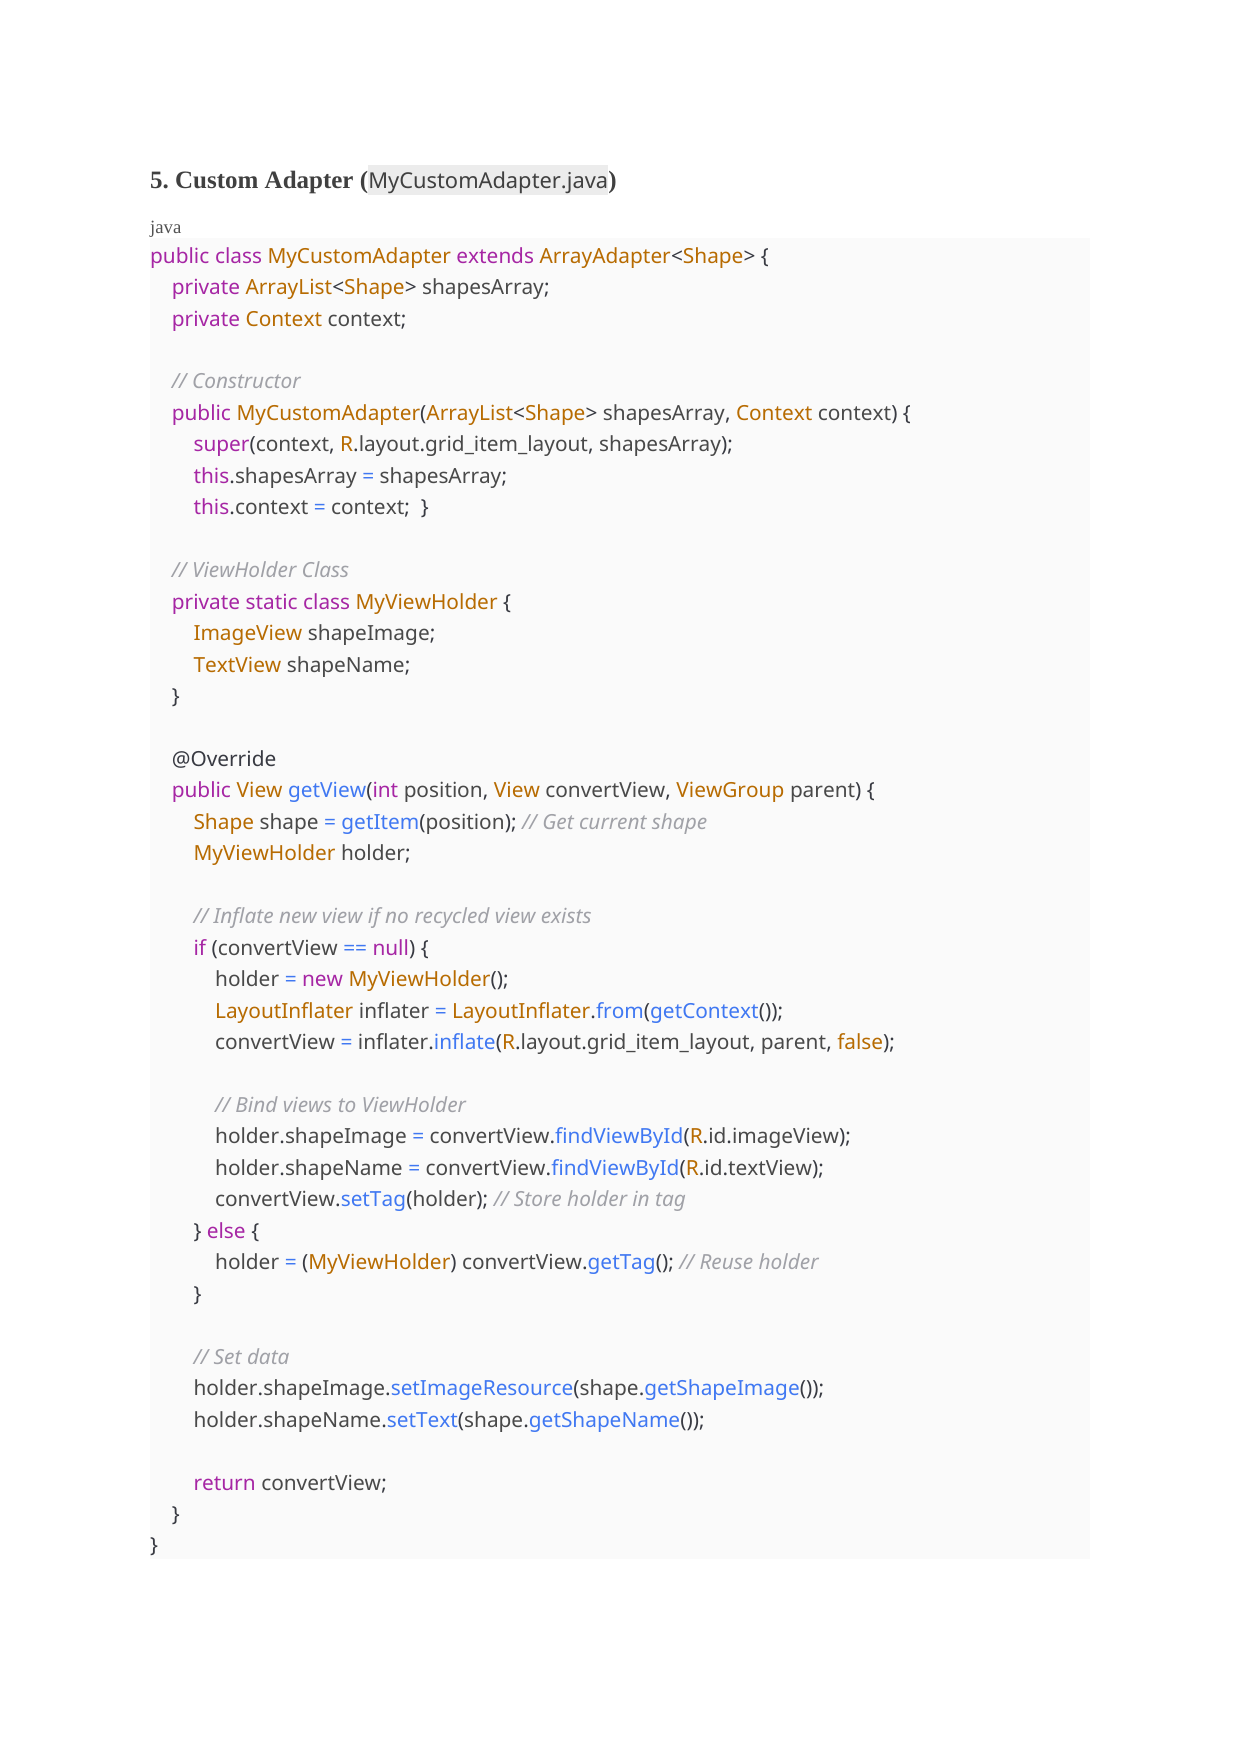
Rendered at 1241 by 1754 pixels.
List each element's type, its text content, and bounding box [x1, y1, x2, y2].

text TextView shapeName; [150, 647, 1090, 678]
text java [150, 216, 1090, 238]
text if (convertView == null) { [150, 930, 1090, 961]
text holder = (MyViewHolder) convertView.getTag(); // Reuse holder [150, 1244, 1090, 1276]
text Shape shape = getItem(position); // Get current shape [150, 804, 1090, 835]
text // Set data [150, 1339, 1090, 1370]
text // Bind views to ViewHolder [150, 1087, 1090, 1118]
text } [150, 678, 1090, 709]
text MyViewHolder holder; [150, 835, 1090, 867]
text } [150, 1527, 1090, 1559]
text @Override [150, 741, 1090, 772]
text holder = new MyViewHolder(); [150, 961, 1090, 993]
text holder.shapeImage = convertView.findViewById(R.id.imageView); [150, 1118, 1090, 1150]
text return convertView; [150, 1464, 1090, 1496]
text holder.shapeImage.setImageResource(shape.getShapeImage()); [150, 1370, 1090, 1402]
text private static class MyViewHolder { [150, 584, 1090, 615]
text public View getView(int position, View convertView, ViewGroup parent) { [150, 772, 1090, 804]
text this.context = context; } [150, 489, 1090, 521]
text } [150, 1276, 1090, 1307]
text convertView.setTag(holder); // Store holder in tag [150, 1181, 1090, 1213]
text public class MyCustomAdapter extends ArrayAdapter<Shape> { [150, 238, 1090, 269]
text holder.shapeName.setText(shape.getShapeName()); [150, 1402, 1090, 1433]
text // ViewHolder Class [150, 552, 1090, 584]
text // Constructor [150, 363, 1090, 395]
text holder.shapeName = convertView.findViewById(R.id.textView); [150, 1150, 1090, 1181]
text private ArrayList<Shape> shapesArray; [150, 269, 1090, 301]
text } [150, 1496, 1090, 1527]
text 5. Custom Adapter (MyCustomAdapter.java) [150, 150, 1090, 195]
text super(context, R.layout.grid_item_layout, shapesArray); [150, 426, 1090, 458]
text // Inflate new view if no recycled view exists [150, 898, 1090, 930]
text LayoutInflater inflater = LayoutInflater.from(getContext()); [150, 993, 1090, 1024]
text convertView = inflater.inflate(R.layout.grid_item_layout, parent, false); [150, 1024, 1090, 1056]
text this.shapesArray = shapesArray; [150, 458, 1090, 489]
text } else { [150, 1213, 1090, 1244]
text public MyCustomAdapter(ArrayList<Shape> shapesArray, Context context) { [150, 395, 1090, 426]
text ImageView shapeImage; [150, 615, 1090, 647]
text private Context context; [150, 301, 1090, 332]
